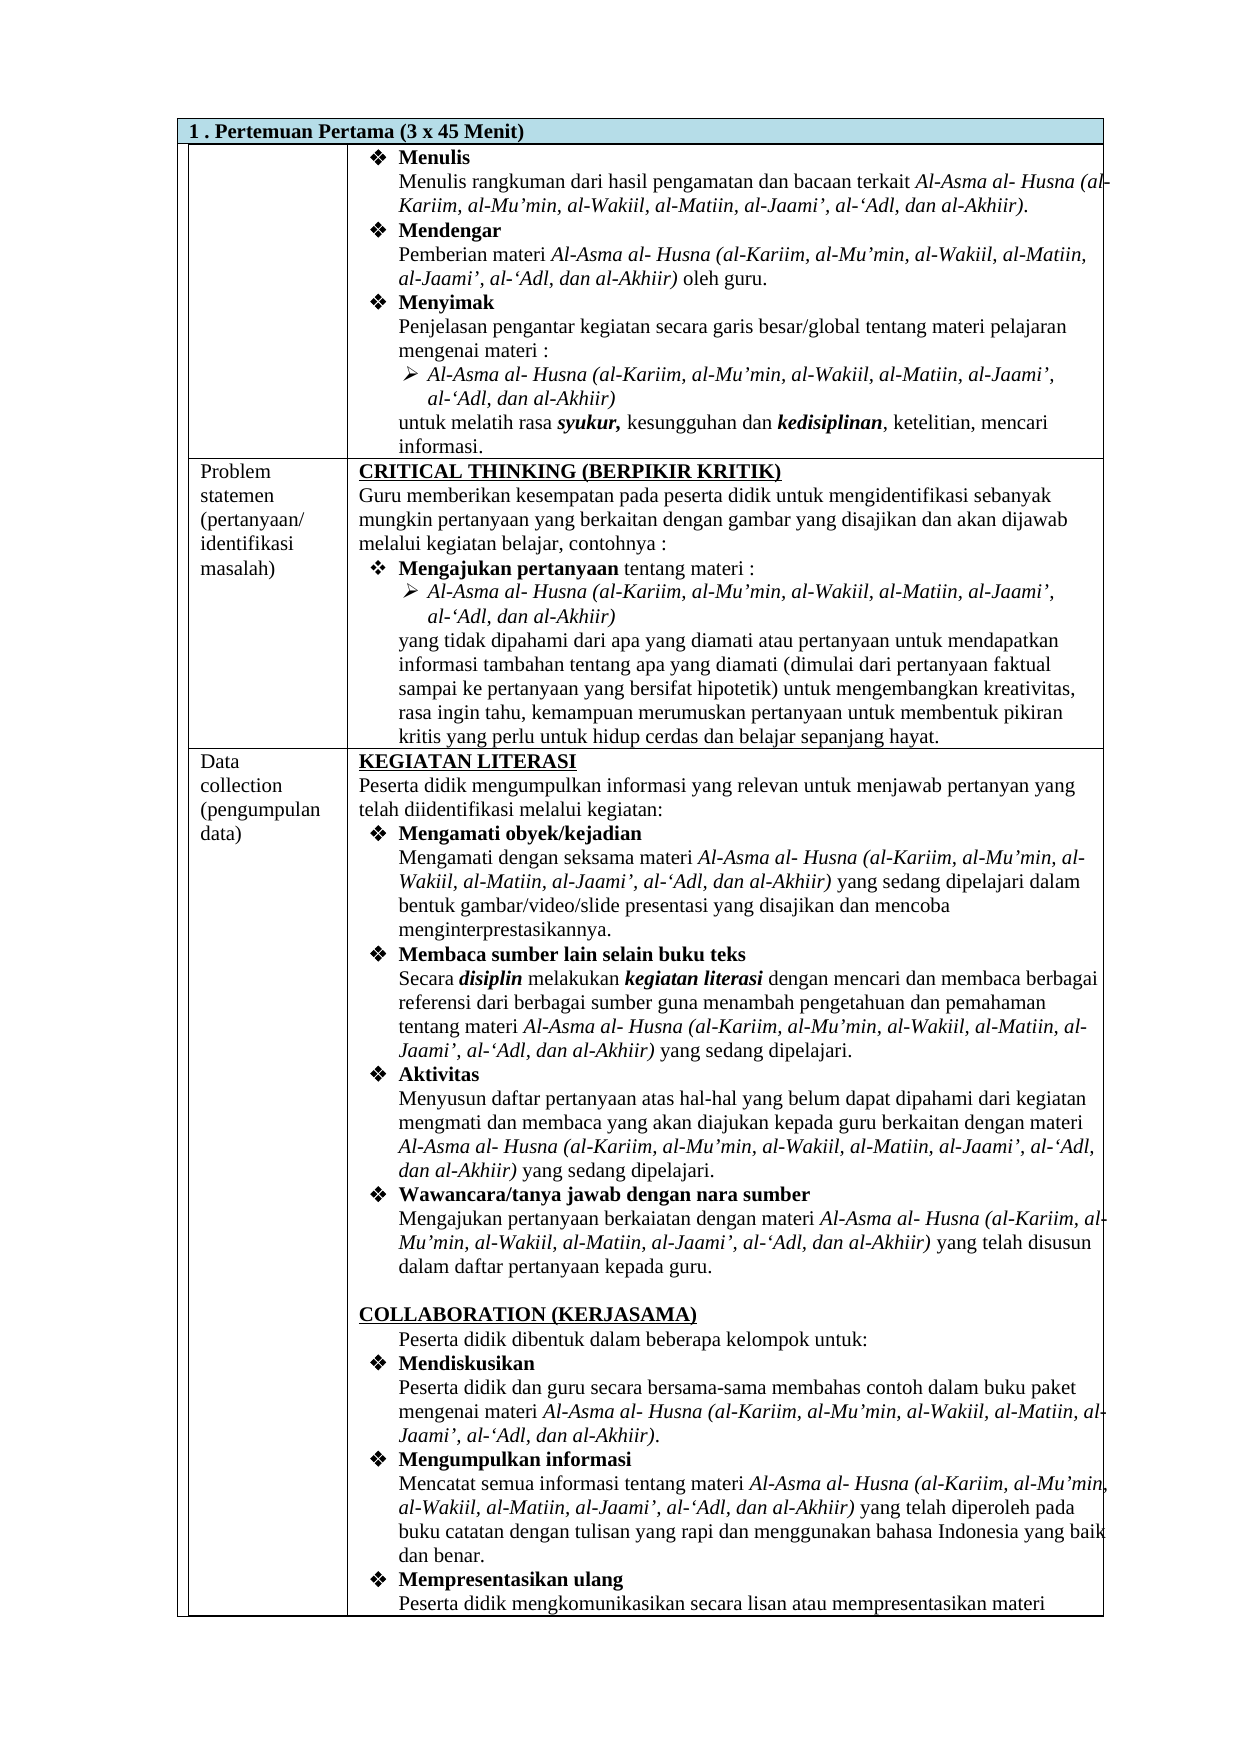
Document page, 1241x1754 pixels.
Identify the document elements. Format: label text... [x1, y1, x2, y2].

table_cell [348, 145, 1103, 458]
table_header 1 . Pertemuan Pertama (3 x 45 Menit) [178, 119, 1103, 143]
table_cell [189, 459, 347, 748]
table_cell [348, 749, 1103, 1615]
table_cell [189, 145, 347, 458]
table_cell [178, 144, 188, 1616]
table_cell [348, 459, 1103, 748]
table_cell [189, 749, 347, 1615]
